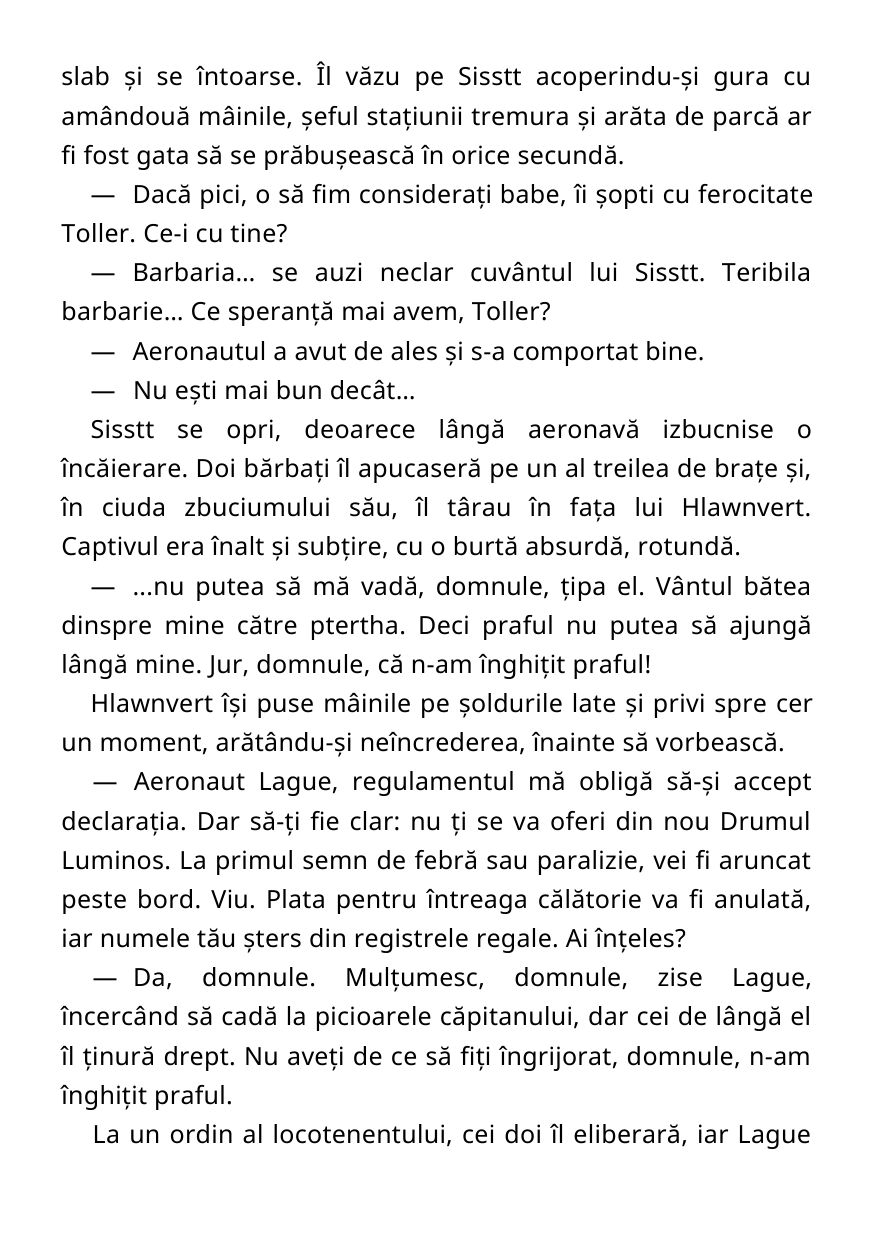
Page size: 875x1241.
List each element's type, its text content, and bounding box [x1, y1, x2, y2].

text — Aeronaut Lague, regulamentul mă obligă să-şi accept declaraţia. Dar să-ţi fie clar: nu ţi se va oferi din nou Drumul Luminos. La primul semn de febră sau paralizie, vei fi aruncat peste bord. Viu. Plata pentru întreaga călătorie va fi anulată, iar numele tău şters din registrele regale. Ai înţeles? [61, 764, 813, 955]
text Sisstt se opri, deoarece lângă aeronavă izbucnise o încăierare. Doi bărbaţi îl apucaseră pe un al treilea de braţe şi, în ciuda zbuciumului său, îl târau în faţa lui Hlawnvert. Captivul era înalt şi subţire, cu o burtă absurdă, rotundă. [61, 412, 813, 563]
text — Barbaria… se auzi neclar cuvântul lui Sisstt. Teribila barbarie… Ce speranţă mai avem, Toller? [61, 255, 813, 328]
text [61, 59, 813, 171]
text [61, 1117, 813, 1151]
text — ...nu putea să mă vadă, domnule, ţipa el. Vântul bătea dinspre mine către ptertha. Deci praful nu putea să ajungă lângă mine. Jur, domnule, că n-am înghiţit praful! [61, 568, 813, 681]
text — Aeronautul a avut de ales şi s-a comportat bine. [61, 333, 815, 367]
text — Nu eşti mai bun decât… [61, 372, 815, 406]
text Hlawnvert îşi puse mâinile pe şoldurile late şi privi spre cer un moment, arătându-şi neîncrederea, înainte să vorbească. [61, 686, 815, 759]
text — Da, domnule. Mulţumesc, domnule, zise Lague, încercând să cadă la picioarele căpitanului, dar cei de lângă el îl ţinură drept. Nu aveţi de ce să fiţi îngrijorat, domnule, n-am înghiţit praful. [61, 960, 813, 1111]
text — Dacă pici, o să fim consideraţi babe, îi şopti cu ferocitate Toller. Ce-i cu tine? [61, 177, 815, 250]
